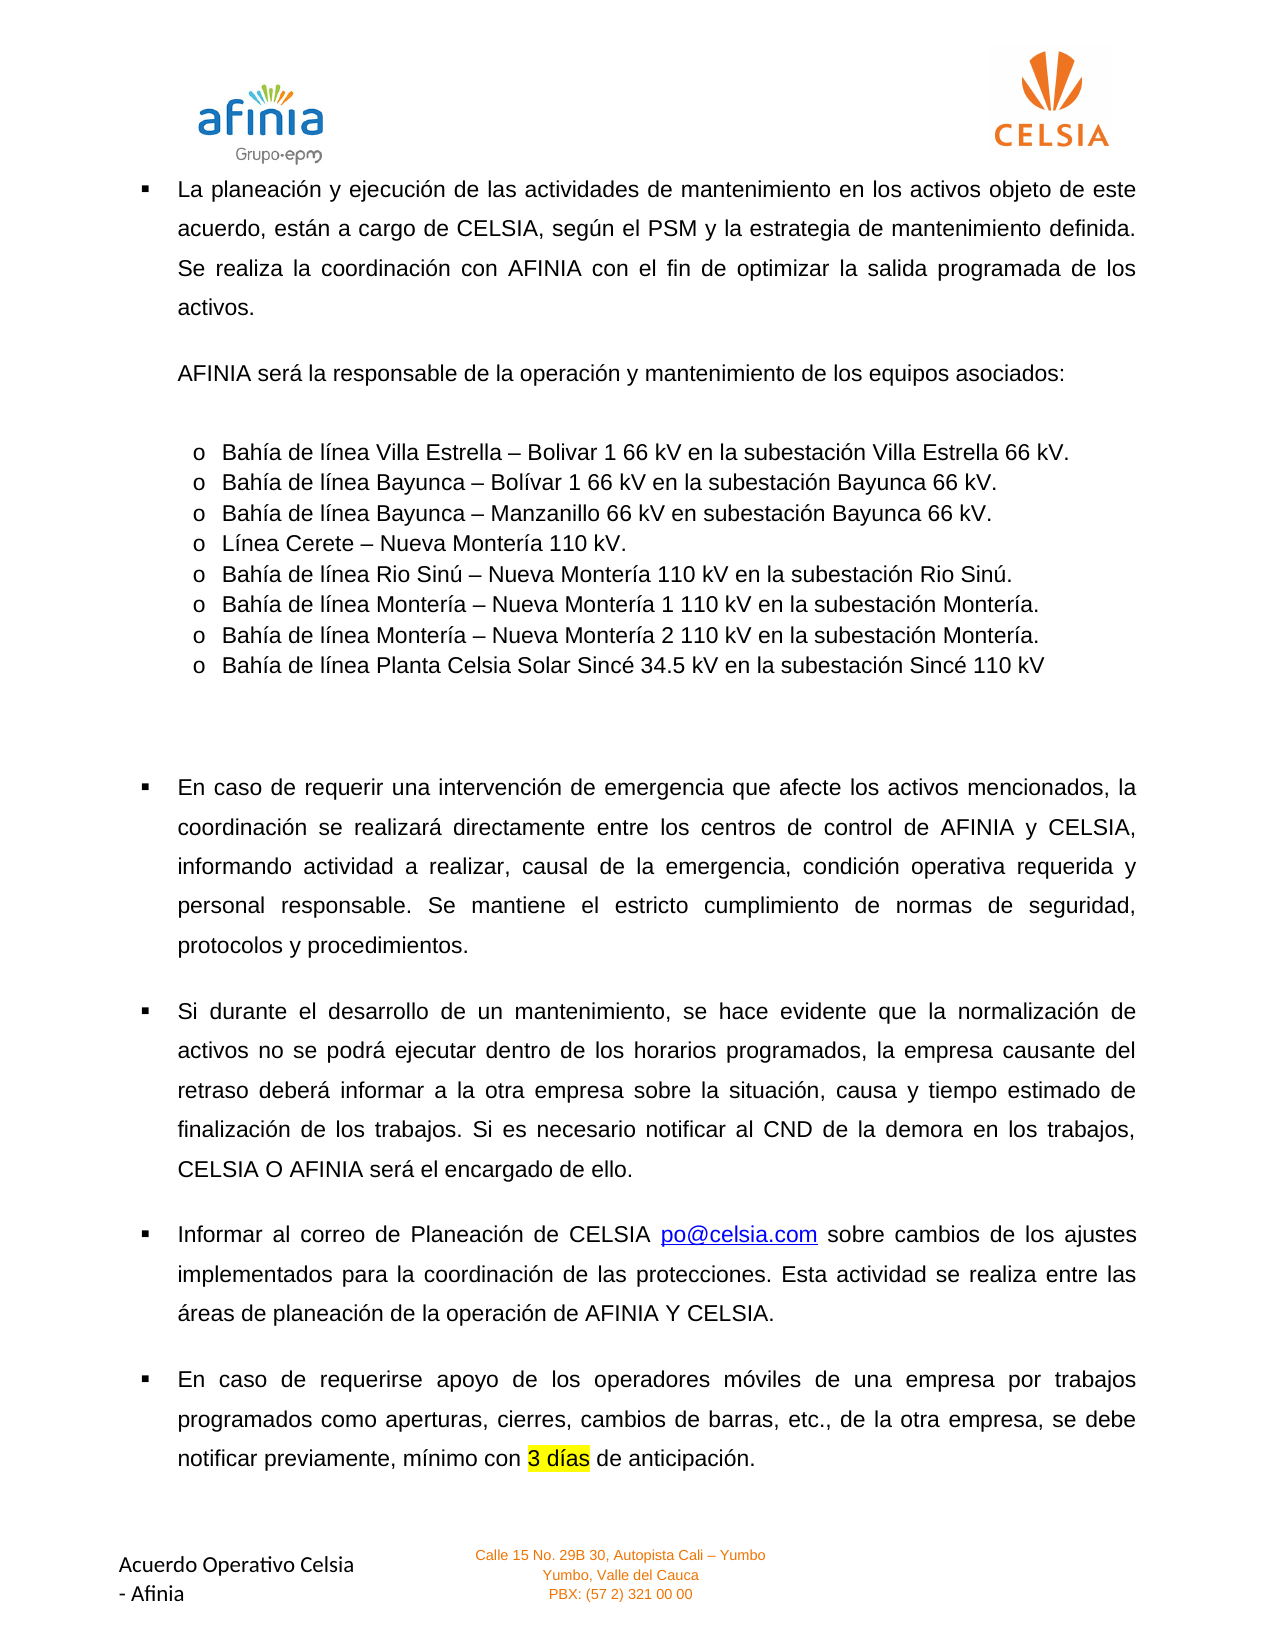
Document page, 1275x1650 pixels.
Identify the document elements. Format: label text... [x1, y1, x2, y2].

list La planeación y ejecución de las actividades de mantenimiento en los activos objeto de este acuerdo, están a cargo de CELSIA, según el PSM y la estrategia de mantenimiento definida. Se realiza la coordinación con AFINIA con el fin de optimizar la salida programada de los activos. [140, 176, 1137, 320]
list Bahía de línea Montería – Nueva Montería 2 110 kV en la subestación Montería. [192, 622, 1137, 650]
list En caso de requerir una intervención de emergencia que afecte los activos mencionados, la coordinación se realizará directamente entre los centros de control de AFINIA y CELSIA, informando actividad a realizar, causal de la emergencia, condición operativa requerida y personal responsable. Se mantiene el estricto cumplimiento de normas de seguridad, protocolos y procedimientos. [140, 774, 1137, 958]
list Bahía de línea Bayunca – Manzanillo 66 kV en subestación Bayunca 66 kV. [192, 500, 1137, 528]
list AFINIA será la responsable de la operación y mantenimiento de los equipos asociados: [177, 360, 1137, 386]
list En caso de requerirse apoyo de los operadores móviles de una empresa por trabajos programados como aperturas, cierres, cambios de barras, etc., de la otra empresa, se debe notificar previamente, mínimo con 3 días de anticipación. [140, 1366, 1137, 1472]
picture [177, 73, 348, 176]
list Línea Cerete – Nueva Montería 110 kV. [192, 530, 1137, 559]
list Bahía de línea Montería – Nueva Montería 1 110 kV en la subestación Montería. [192, 591, 1137, 620]
list Bahía de línea Bayunca – Bolívar 1 66 kV en la subestación Bayunca 66 kV. [192, 469, 1137, 498]
list Bahía de línea Planta Celsia Solar Sincé 34.5 kV en la subestación Sincé 110 kV [192, 652, 1137, 681]
list Bahía de línea Villa Estrella – Bolivar 1 66 kV en la subestación Villa Estrella 66 kV. [192, 439, 1137, 467]
picture [989, 44, 1115, 155]
list Informar al correo de Planeación de CELSIA po@celsia.com sobre cambios de los ajustes implementados para la coordinación de las protecciones. Esta actividad se realiza entre las áreas de planeación de la operación de AFINIA Y CELSIA. [140, 1221, 1137, 1327]
list Si durante el desarrollo de un mantenimiento, se hace evidente que la normalización de activos no se podrá ejecutar dentro de los horarios programados, la empresa causante del retraso deberá informar a la otra empresa sobre la situación, causa y tiempo estimado de finalización de los trabajos. Si es necesario notificar al CND de la demora en los trabajos, CELSIA O AFINIA será el encargado de ello. [140, 998, 1137, 1182]
list Bahía de línea Rio Sinú – Nueva Montería 110 kV en la subestación Rio Sinú. [192, 561, 1137, 589]
